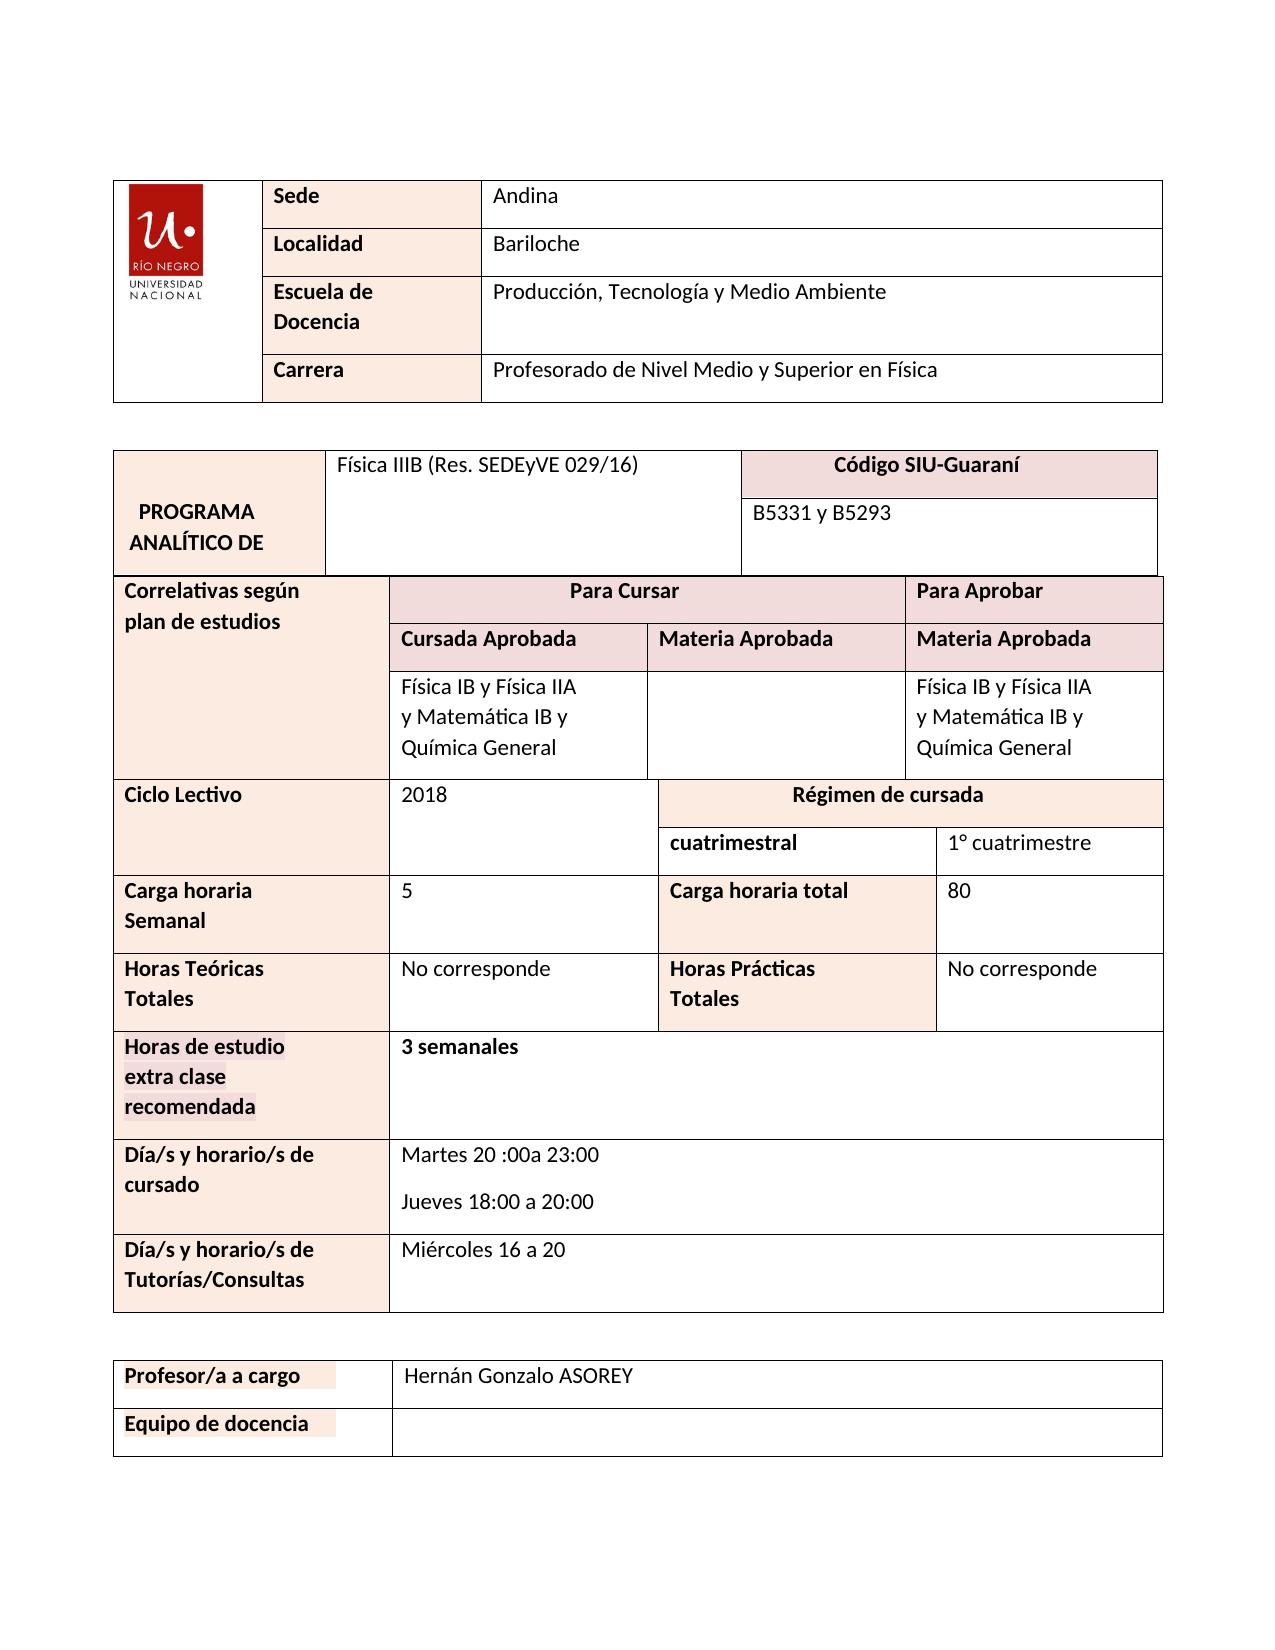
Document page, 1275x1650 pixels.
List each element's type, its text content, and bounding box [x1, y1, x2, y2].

table_cell Profesorado de Nivel Medio y Superior en Física [482, 355, 1162, 402]
table_header Para Cursar [390, 577, 905, 623]
table_cell Cursada Aprobada [390, 624, 647, 671]
table_cell Ciclo Lectivo [114, 780, 389, 875]
table_cell 1° cuatrimestre [937, 828, 1163, 875]
table_cell Horas Prácticas Totales [659, 954, 936, 1031]
table_cell Horas de estudio extra clase recomendada [114, 1032, 389, 1139]
table_cell Día/s y horario/s de Tutorías/Consultas [114, 1235, 389, 1312]
table_cell Materia Aprobada [648, 624, 905, 671]
table_cell Carga horaria total [659, 876, 936, 953]
table_cell No corresponde [390, 954, 658, 1031]
table_header Código SIU-Guaraní [742, 451, 1157, 497]
table_cell cuatrimestral [659, 828, 936, 875]
table_cell Bariloche [482, 229, 1162, 276]
table_header Para Aprobar [906, 577, 1163, 623]
table_cell Física IB y Física IIA y Matemática IB y Química General [390, 672, 647, 779]
table_header Andina [482, 181, 1162, 228]
table_cell Física IB y Física IIA y Matemática IB y Química General [906, 672, 1163, 779]
table_header [114, 181, 262, 402]
table_cell 3 semanales [390, 1032, 1163, 1139]
table_header Sede [263, 181, 481, 228]
table_cell [648, 672, 905, 779]
table_cell 2018 [390, 780, 658, 875]
picture [124, 181, 207, 304]
table_cell B5331 y B5293 [742, 499, 1157, 574]
table_cell Carrera [263, 355, 481, 402]
table_header Profesor/a a cargo [114, 1361, 392, 1408]
table_header Correlativas según plan de estudios [114, 577, 389, 779]
table_cell Equipo de docencia [114, 1409, 392, 1456]
table_cell Día/s y horario/s de cursado [114, 1140, 389, 1234]
table_cell Carga horaria Semanal [114, 876, 389, 953]
table_cell No corresponde [937, 954, 1163, 1031]
table_cell 80 [937, 876, 1163, 953]
table_cell Materia Aprobada [906, 624, 1163, 671]
table_header Física IIIB (Res. SEDEyVE 029/16) [326, 451, 741, 574]
table_cell Producción, Tecnología y Medio Ambiente [482, 277, 1162, 354]
table_cell [393, 1409, 1162, 1456]
table_header Hernán Gonzalo ASOREY [393, 1361, 1162, 1408]
table_cell Miércoles 16 a 20 [390, 1235, 1163, 1312]
table_header PROGRAMA ANALÍTICO DE [114, 451, 325, 574]
table_cell Horas Teóricas Totales [114, 954, 389, 1031]
table_cell Martes 20 :00a 23:00 Jueves 18:00 a 20:00 [390, 1140, 1163, 1234]
table_cell 5 [390, 876, 658, 953]
table_cell Régimen de cursada [659, 780, 1163, 827]
table_cell Escuela de Docencia [263, 277, 481, 354]
table_cell Localidad [263, 229, 481, 276]
